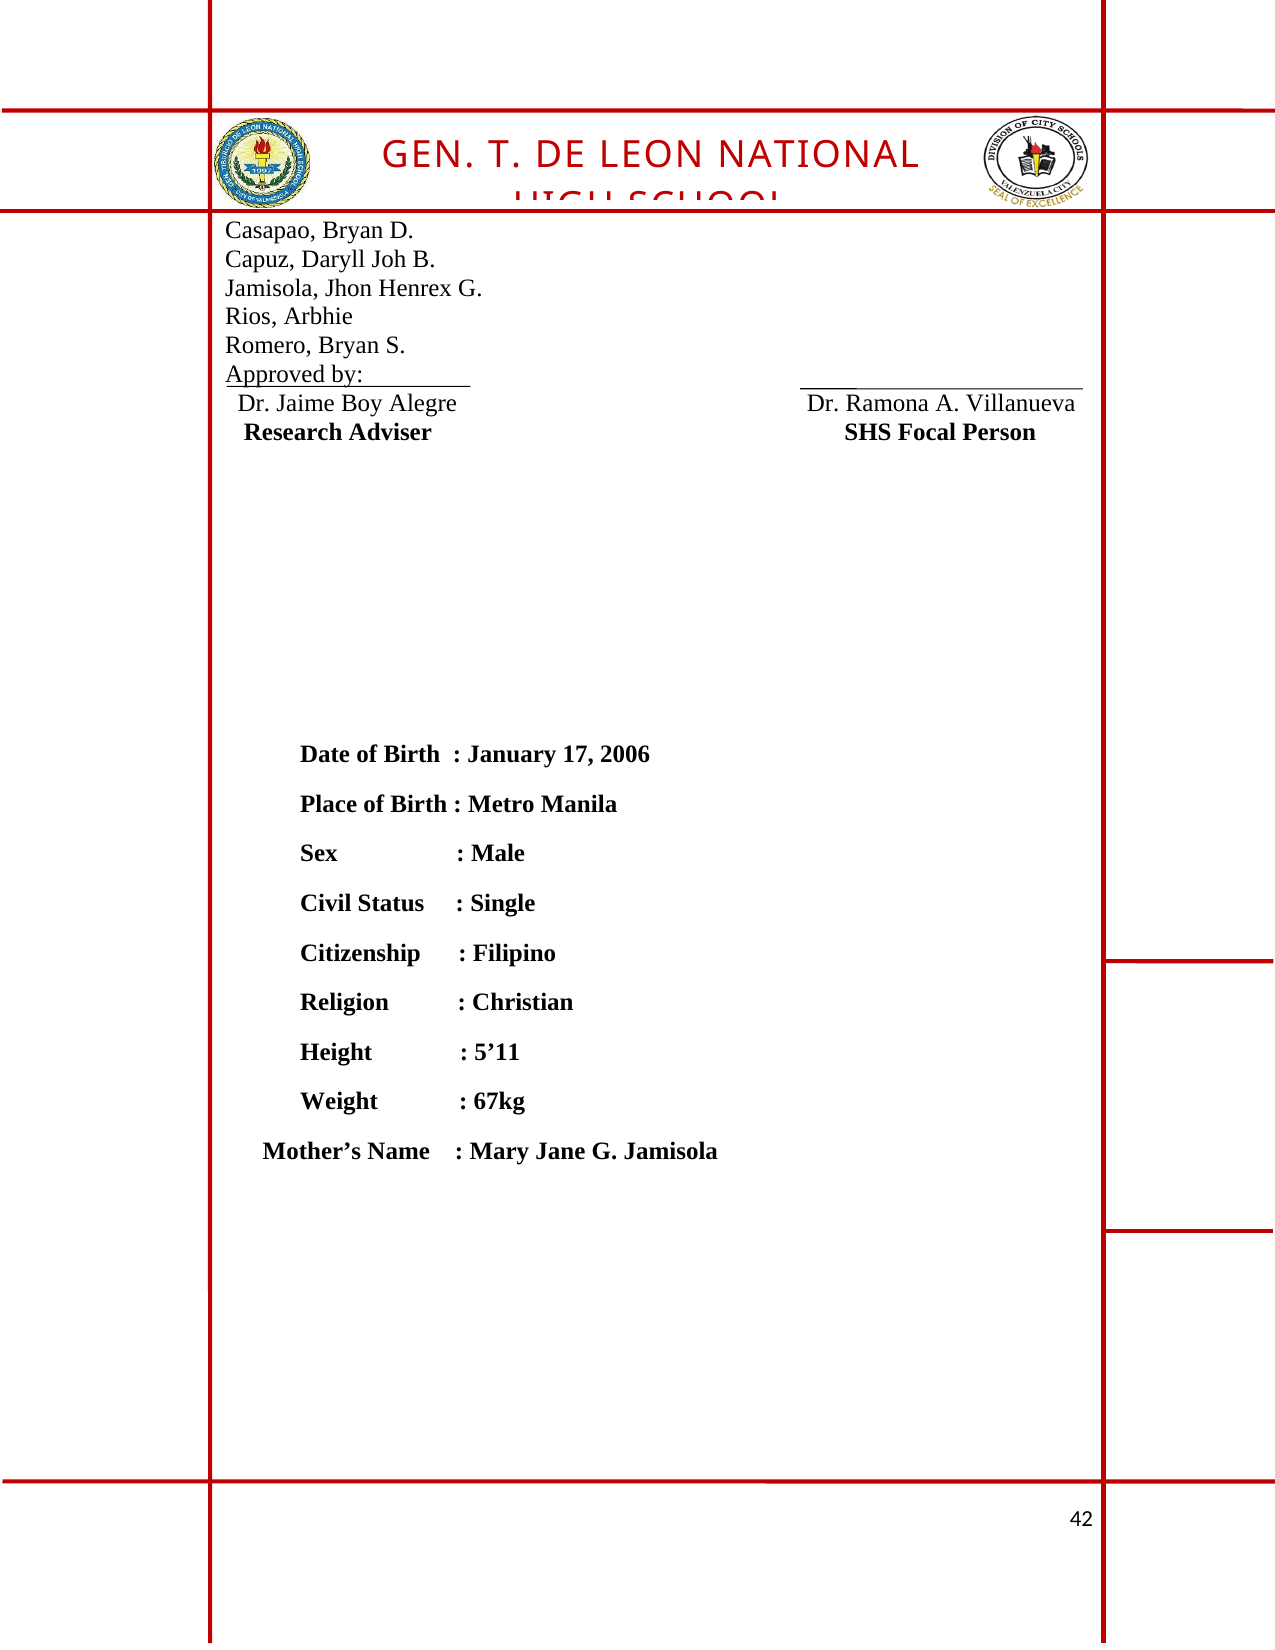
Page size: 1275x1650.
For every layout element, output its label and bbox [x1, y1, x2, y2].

picture [976, 113, 1094, 209]
picture [213, 118, 310, 208]
